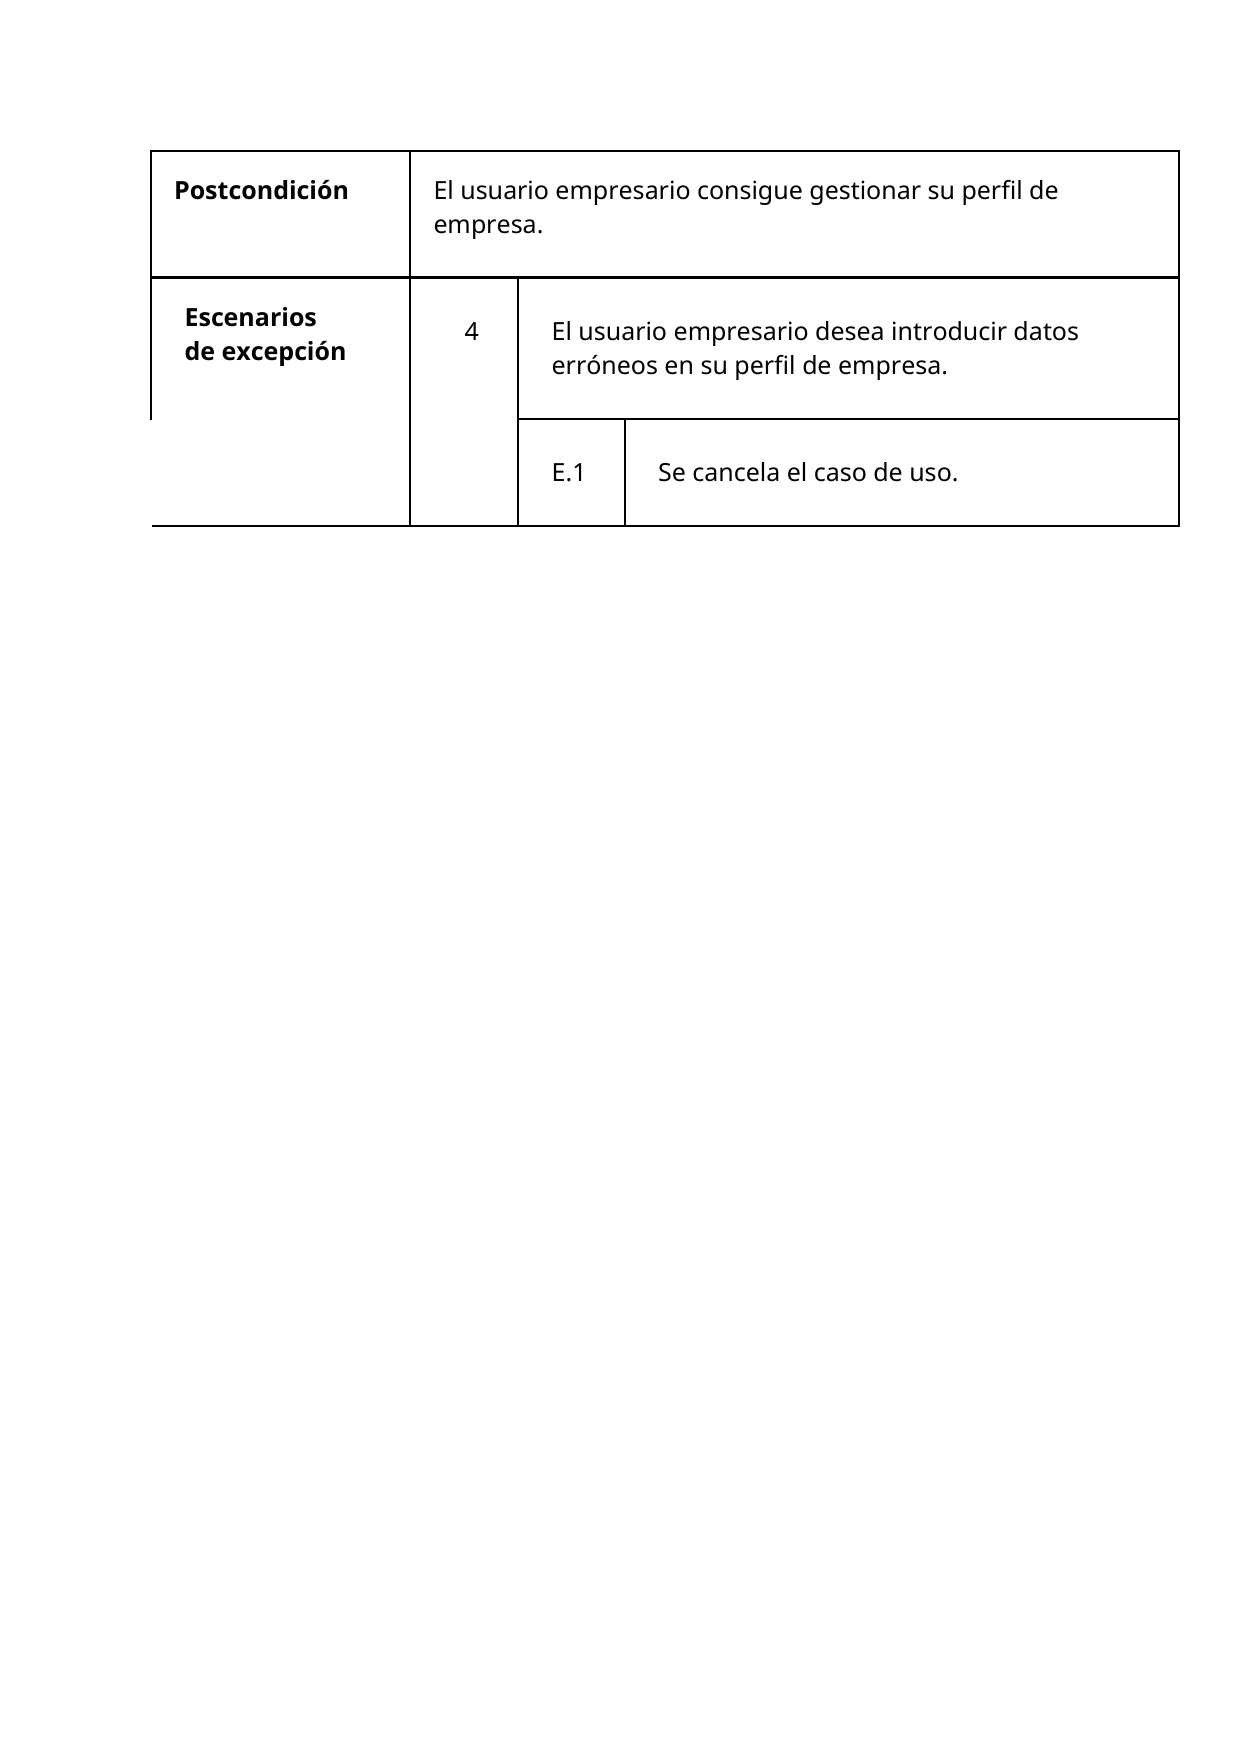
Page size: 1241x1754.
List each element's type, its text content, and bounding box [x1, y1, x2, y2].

table_cell El usuario empresario desea introducir datos erróneos en su perfil de empresa. [519, 279, 1178, 417]
table_cell El usuario empresario consigue gestionar su perfil de empresa. [411, 152, 1178, 276]
table_cell Postcondición [152, 152, 409, 276]
table_cell E.1 [519, 420, 624, 524]
table_cell Escenarios de excepción [151, 279, 409, 524]
table_cell Se cancela el caso de uso. [626, 420, 1178, 524]
table_cell 4 [411, 279, 517, 524]
